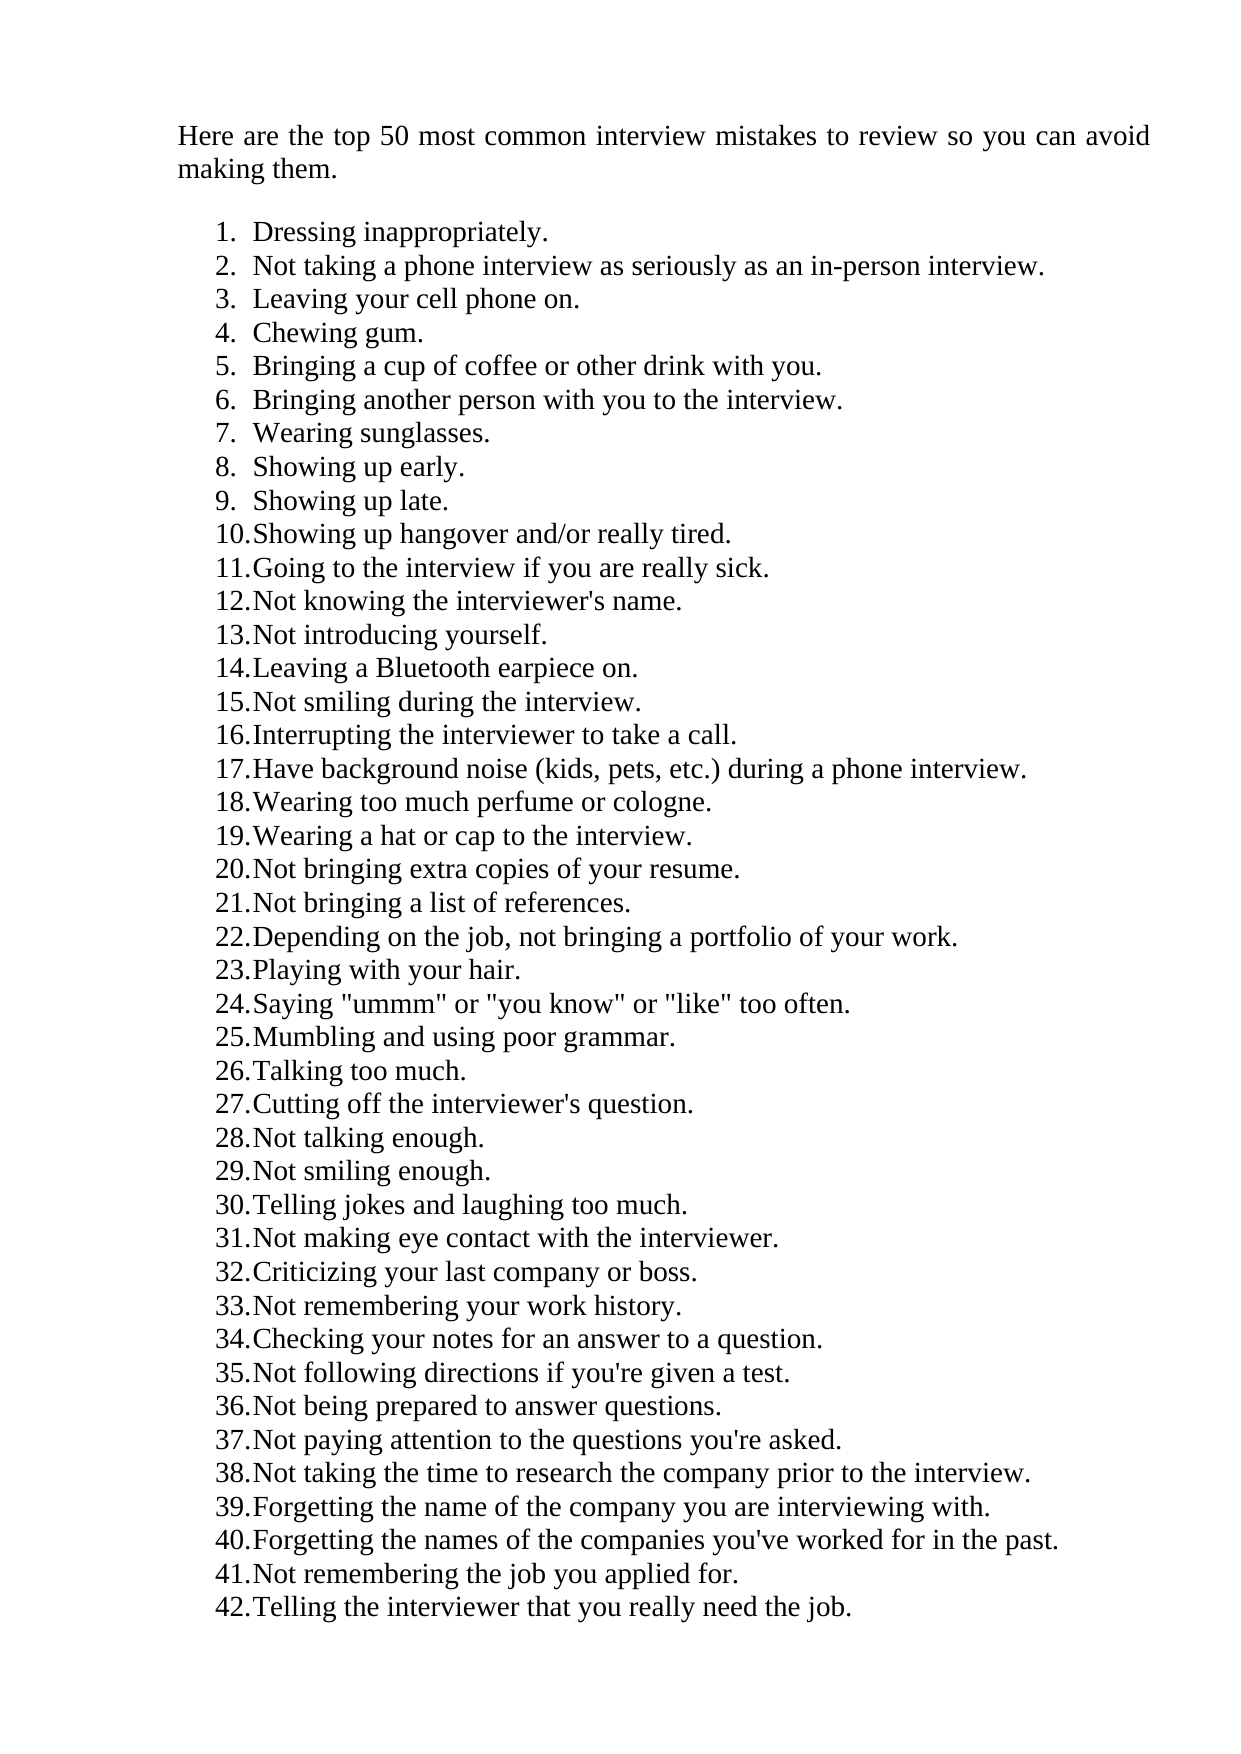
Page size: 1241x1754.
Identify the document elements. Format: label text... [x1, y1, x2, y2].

list Playing with your hair. [215, 952, 1152, 986]
list Wearing a hat or cap to the interview. [215, 818, 1152, 852]
list Depending on the job, not bringing a portfolio of your work. [215, 919, 1152, 952]
list Not taking the time to research the company prior to the interview. [215, 1455, 1152, 1489]
list Not remembering the job you applied for. [215, 1556, 1152, 1589]
list Not paying attention to the questions you're asked. [215, 1422, 1152, 1455]
list Dressing inappropriately. [215, 214, 1152, 248]
list Chewing gum. [215, 315, 1152, 348]
list Not introducing yourself. [215, 617, 1152, 650]
list Showing up hangover and/or really tired. [215, 516, 1152, 550]
list Bringing another person with you to the interview. [215, 382, 1152, 416]
list Interrupting the interviewer to take a call. [215, 717, 1152, 751]
list Not bringing a list of references. [215, 885, 1152, 919]
list Leaving a Bluetooth earpiece on. [215, 650, 1152, 684]
list Saying "ummm" or "you know" or "like" too often. [215, 986, 1152, 1019]
list Going to the interview if you are really sick. [215, 550, 1152, 583]
list Showing up early. [215, 449, 1152, 483]
list Not taking a phone interview as seriously as an in-person interview. [215, 248, 1152, 281]
list Showing up late. [215, 483, 1152, 516]
list Not knowing the interviewer's name. [215, 583, 1152, 617]
list Talking too much. [215, 1053, 1152, 1086]
list Not smiling enough. [215, 1153, 1152, 1187]
list Not talking enough. [215, 1120, 1152, 1153]
list Have background noise (kids, pets, etc.) during a phone interview. [215, 751, 1152, 784]
list Not being prepared to answer questions. [215, 1388, 1152, 1422]
list Mumbling and using poor grammar. [215, 1019, 1152, 1053]
list Not following directions if you're given a test. [215, 1355, 1152, 1388]
list Criticizing your last company or boss. [215, 1254, 1152, 1288]
list Forgetting the names of the companies you've worked for in the past. [215, 1522, 1152, 1556]
list Not bringing extra copies of your resume. [215, 852, 1152, 885]
list Not smiling during the interview. [215, 684, 1152, 717]
list Forgetting the name of the company you are interviewing with. [215, 1489, 1152, 1522]
list Leaving your cell phone on. [215, 281, 1152, 315]
list Telling jokes and laughing too much. [215, 1187, 1152, 1221]
list Not making eye contact with the interviewer. [215, 1221, 1152, 1254]
list Not remembering your work history. [215, 1288, 1152, 1321]
list Bringing a cup of coffee or other drink with you. [215, 348, 1152, 382]
list Wearing sunglasses. [215, 416, 1152, 449]
list Telling the interviewer that you really need the job. [215, 1589, 1152, 1623]
list Wearing too much perfume or cologne. [215, 784, 1152, 818]
list Cutting off the interviewer's question. [215, 1086, 1152, 1120]
list Checking your notes for an answer to a question. [215, 1321, 1152, 1355]
text Here are the top 50 most common interview mistakes to review so you can avoid making them. [177, 118, 1152, 185]
